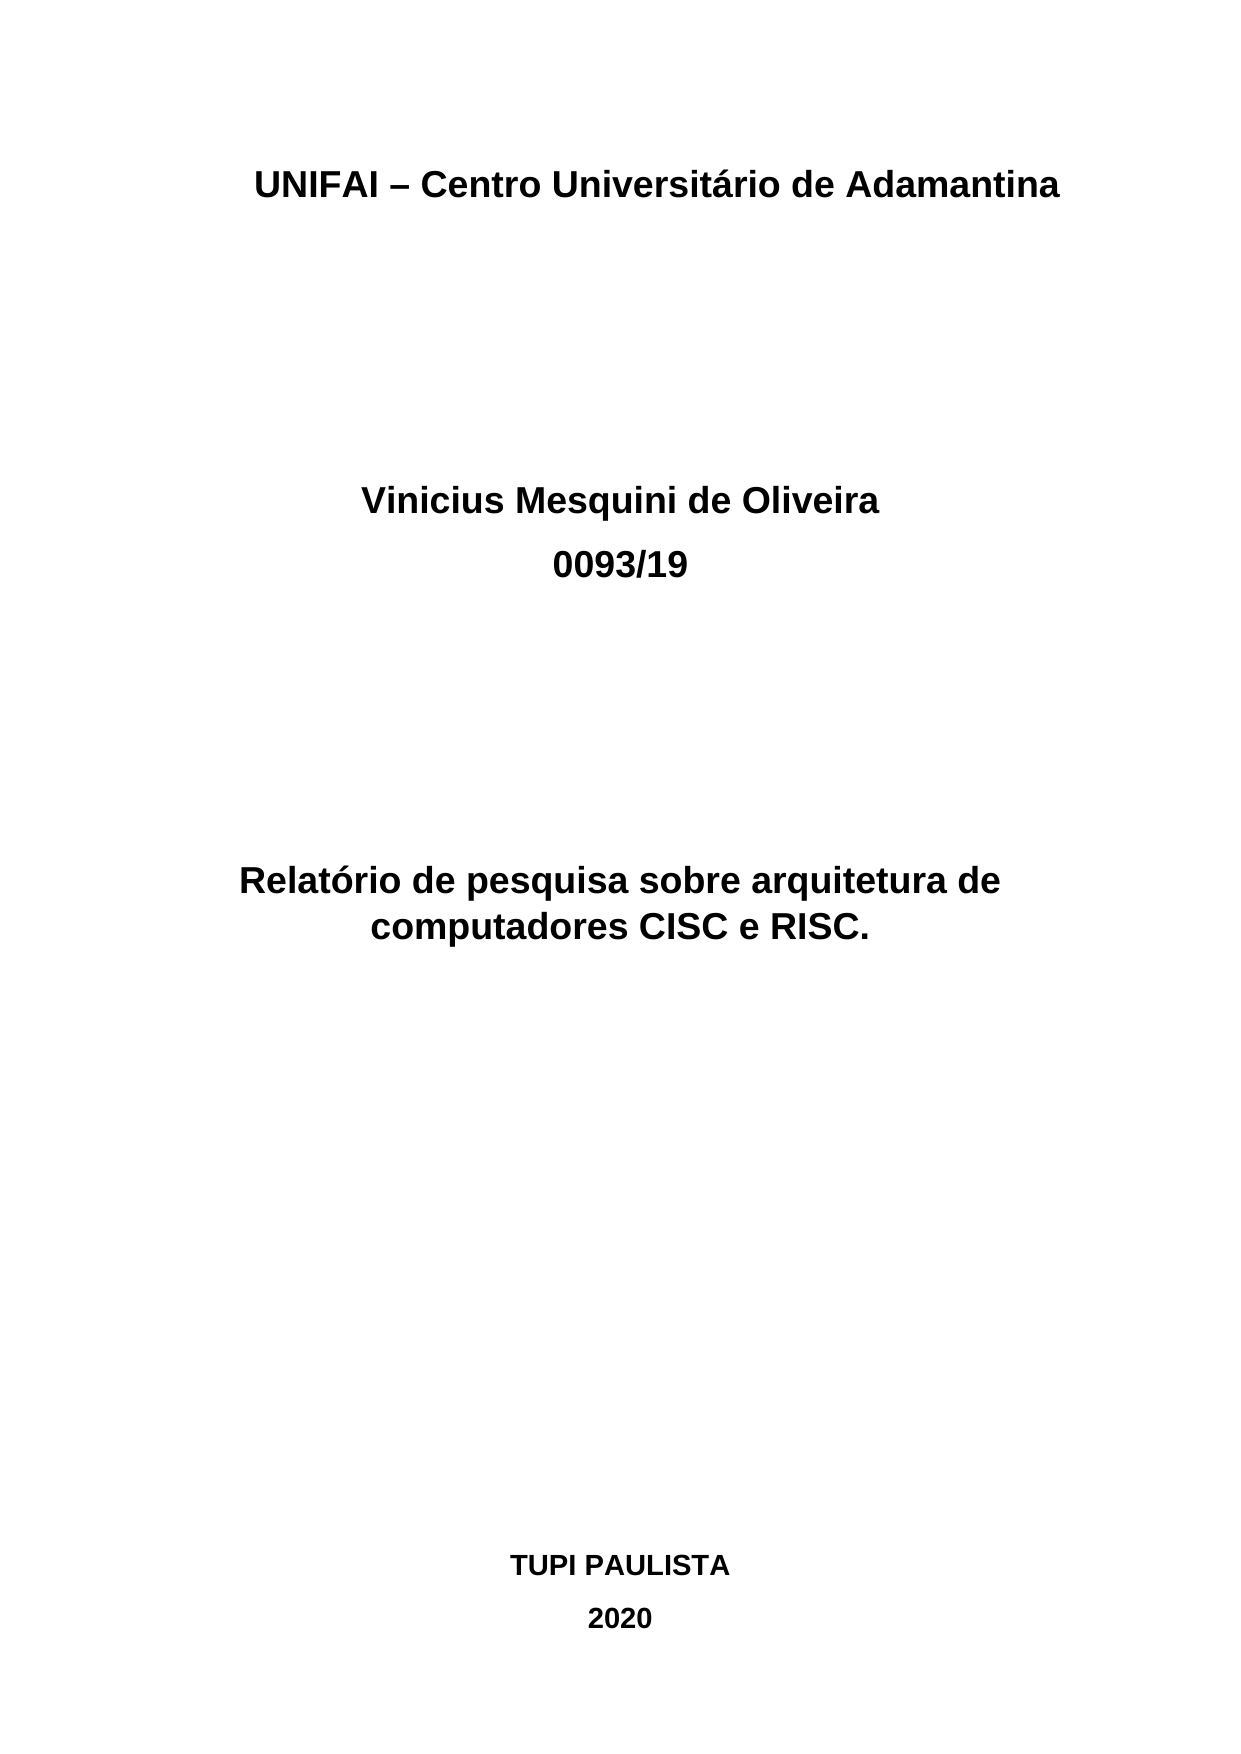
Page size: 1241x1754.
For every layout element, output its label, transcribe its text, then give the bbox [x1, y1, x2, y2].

text 2020 [177, 1601, 1063, 1634]
text Vinicius Mesquini de Oliveira [177, 479, 1063, 522]
text Relatório de pesquisa sobre arquitetura de computadores CISC e RISC. [177, 858, 1063, 948]
text 0093/19 [177, 542, 1063, 585]
text TUPI PAULISTA [177, 1548, 1063, 1582]
text UNIFAI – Centro Universitário de Adamantina [177, 162, 1063, 206]
